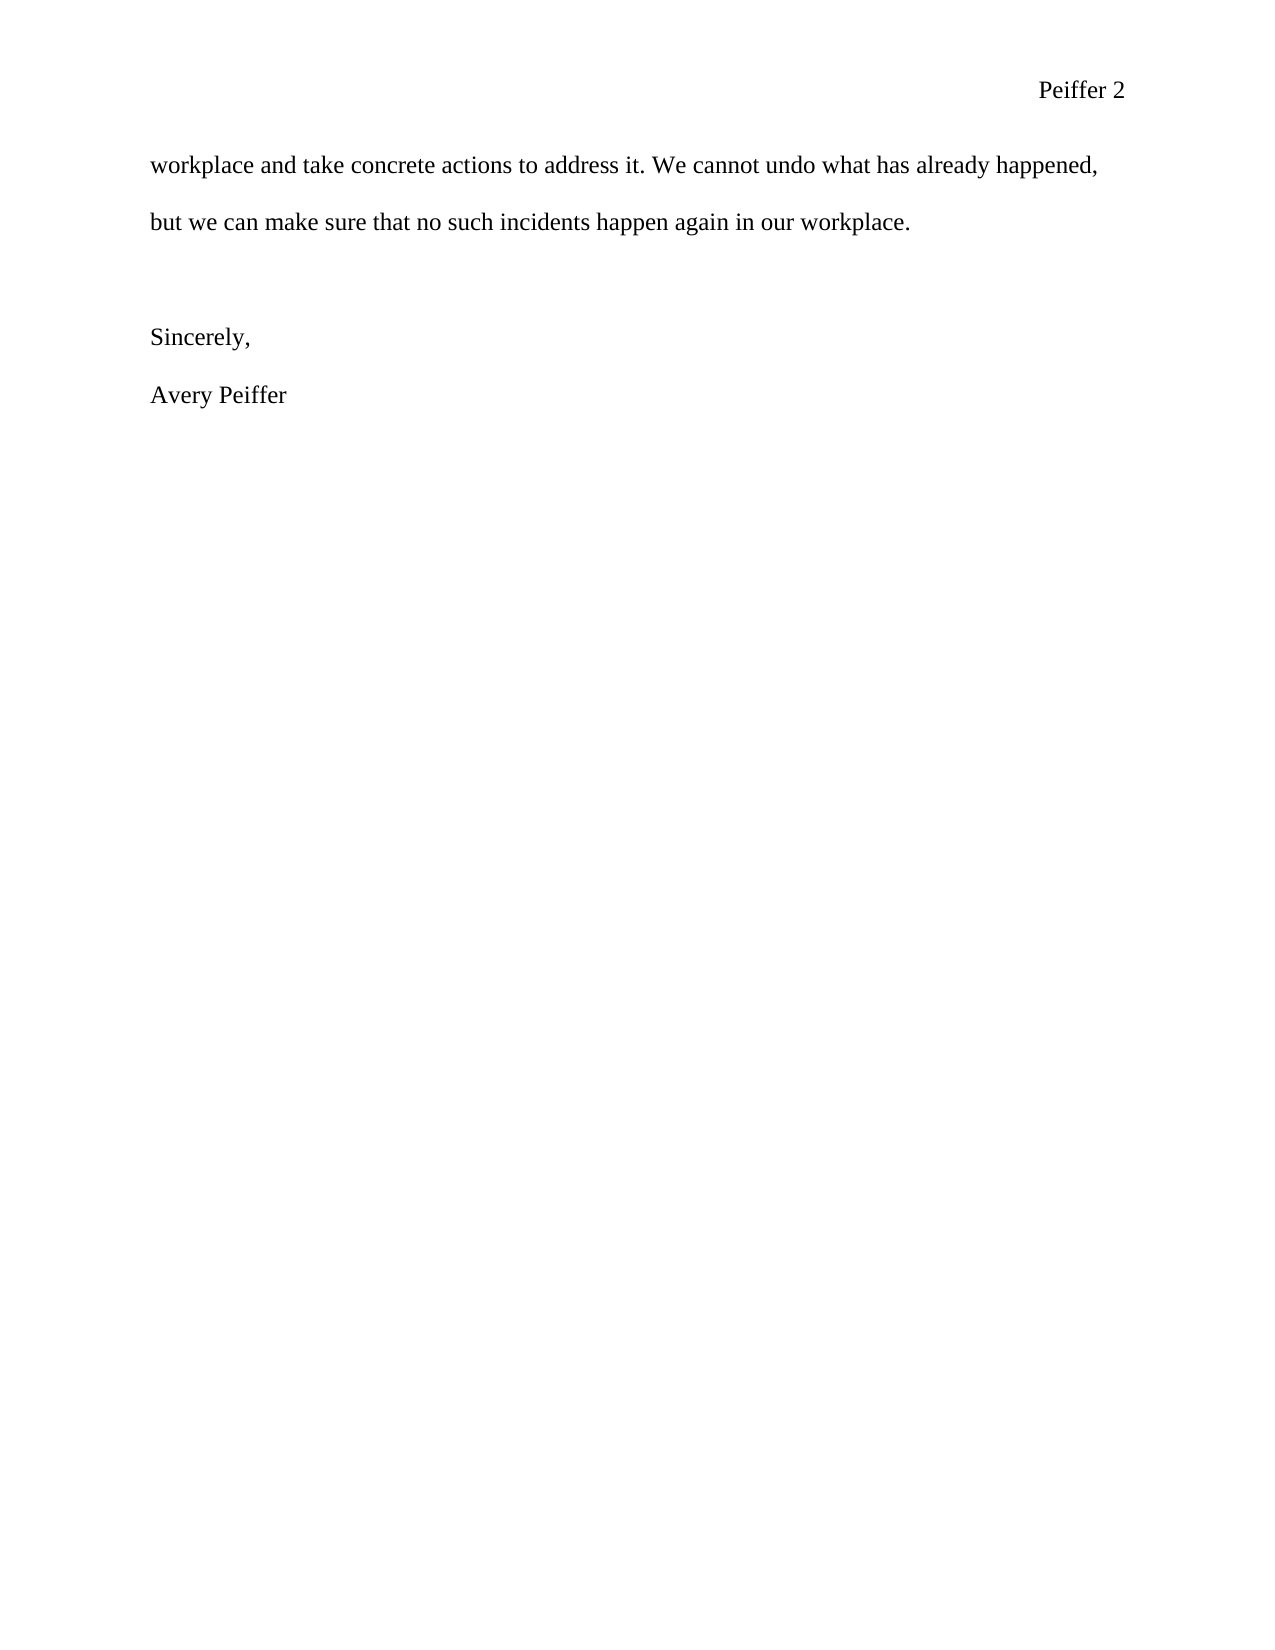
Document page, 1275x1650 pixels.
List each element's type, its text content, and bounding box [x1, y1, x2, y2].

text Avery Peiffer [150, 380, 1125, 409]
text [150, 150, 1125, 236]
text Sincerely, [150, 322, 1125, 351]
